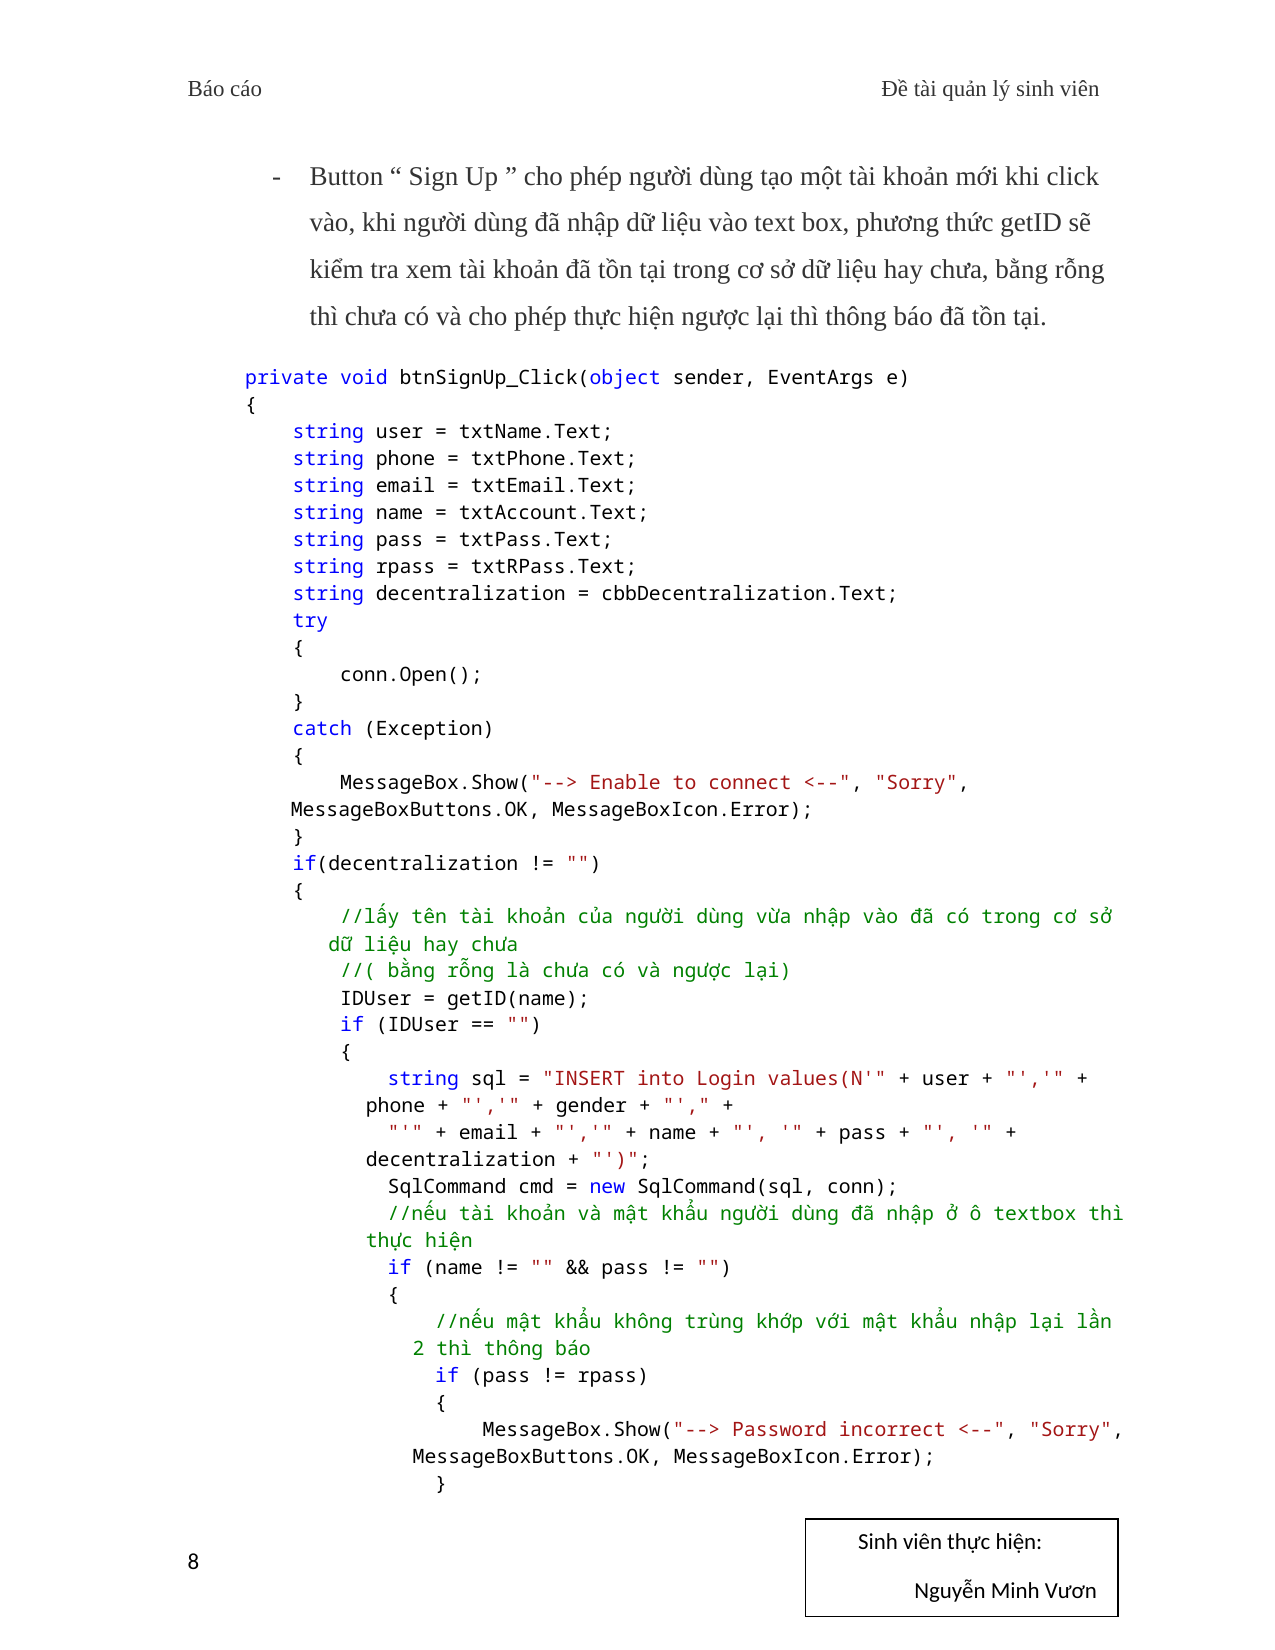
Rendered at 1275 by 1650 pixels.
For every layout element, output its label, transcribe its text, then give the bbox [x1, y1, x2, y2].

text if(decentralization != "") [150, 849, 1125, 876]
text { [150, 1388, 1125, 1415]
text string user = txtName.Text; [150, 417, 1125, 444]
text //nếu mật khẩu không trùng khớp với mật khẩu nhập lại lần 2 thì thông báo [150, 1307, 1125, 1361]
text string name = txtAccount.Text; [150, 498, 1125, 525]
text { [150, 390, 1125, 417]
text "'" + email + "','" + name + "', '" + pass + "', '" + decentralization + "')"; [150, 1119, 1125, 1173]
text string rpass = txtRPass.Text; [150, 552, 1125, 579]
text { [150, 633, 1125, 660]
text private void btnSignUp_Click(object sender, EventArgs e) [150, 363, 1125, 390]
text catch (Exception) [150, 714, 1125, 741]
text MessageBox.Show("--> Password incorrect <--", "Sorry", MessageBoxButtons.OK, MessageBoxIcon.Error); [150, 1415, 1125, 1469]
text string phone = txtPhone.Text; [150, 444, 1125, 471]
text IDUser = getID(name); [150, 984, 1125, 1011]
text //nếu tài khoản và mật khẩu người dùng đã nhập ở ô textbox thì thực hiện [150, 1199, 1125, 1253]
text } [150, 1469, 1125, 1496]
text { [150, 741, 1125, 768]
text SqlCommand cmd = new SqlCommand(sql, conn); [150, 1173, 1125, 1199]
text { [150, 876, 1125, 903]
text if (name != "" && pass != "") [150, 1253, 1125, 1281]
text //( bằng rỗng là chưa có và ngược lại) [150, 957, 1125, 984]
text try [150, 606, 1125, 633]
text if (pass != rpass) [150, 1361, 1125, 1388]
text string decentralization = cbbDecentralization.Text; [150, 579, 1125, 606]
text string email = txtEmail.Text; [150, 471, 1125, 498]
text if (IDUser == "") [150, 1011, 1125, 1038]
text } [150, 822, 1125, 849]
text string sql = "INSERT into Login values(N'" + user + "','" + phone + "','" + gender + "'," + [150, 1065, 1125, 1119]
text { [150, 1038, 1125, 1065]
list Button “ Sign Up ” cho phép người dùng tạo một tài khoản mới khi click vào, khi người dùng đã nhập dữ liệu vào text box, phương thức getID sẽ kiểm tra xem tài khoản đã tồn tại trong cơ sở dữ liệu hay chưa, bằng rỗng thì chưa có và cho phép thực hiện ngược lại thì thông báo đã tồn tại. [272, 160, 1125, 331]
text { [150, 1281, 1125, 1307]
text conn.Open(); [150, 660, 1125, 687]
text //lấy tên tài khoản của người dùng vừa nhập vào đã có trong cơ sở dữ liệu hay chưa [150, 903, 1125, 957]
text string pass = txtPass.Text; [150, 525, 1125, 552]
text } [150, 687, 1125, 714]
text MessageBox.Show("--> Enable to connect <--", "Sorry", MessageBoxButtons.OK, MessageBoxIcon.Error); [150, 768, 1125, 822]
